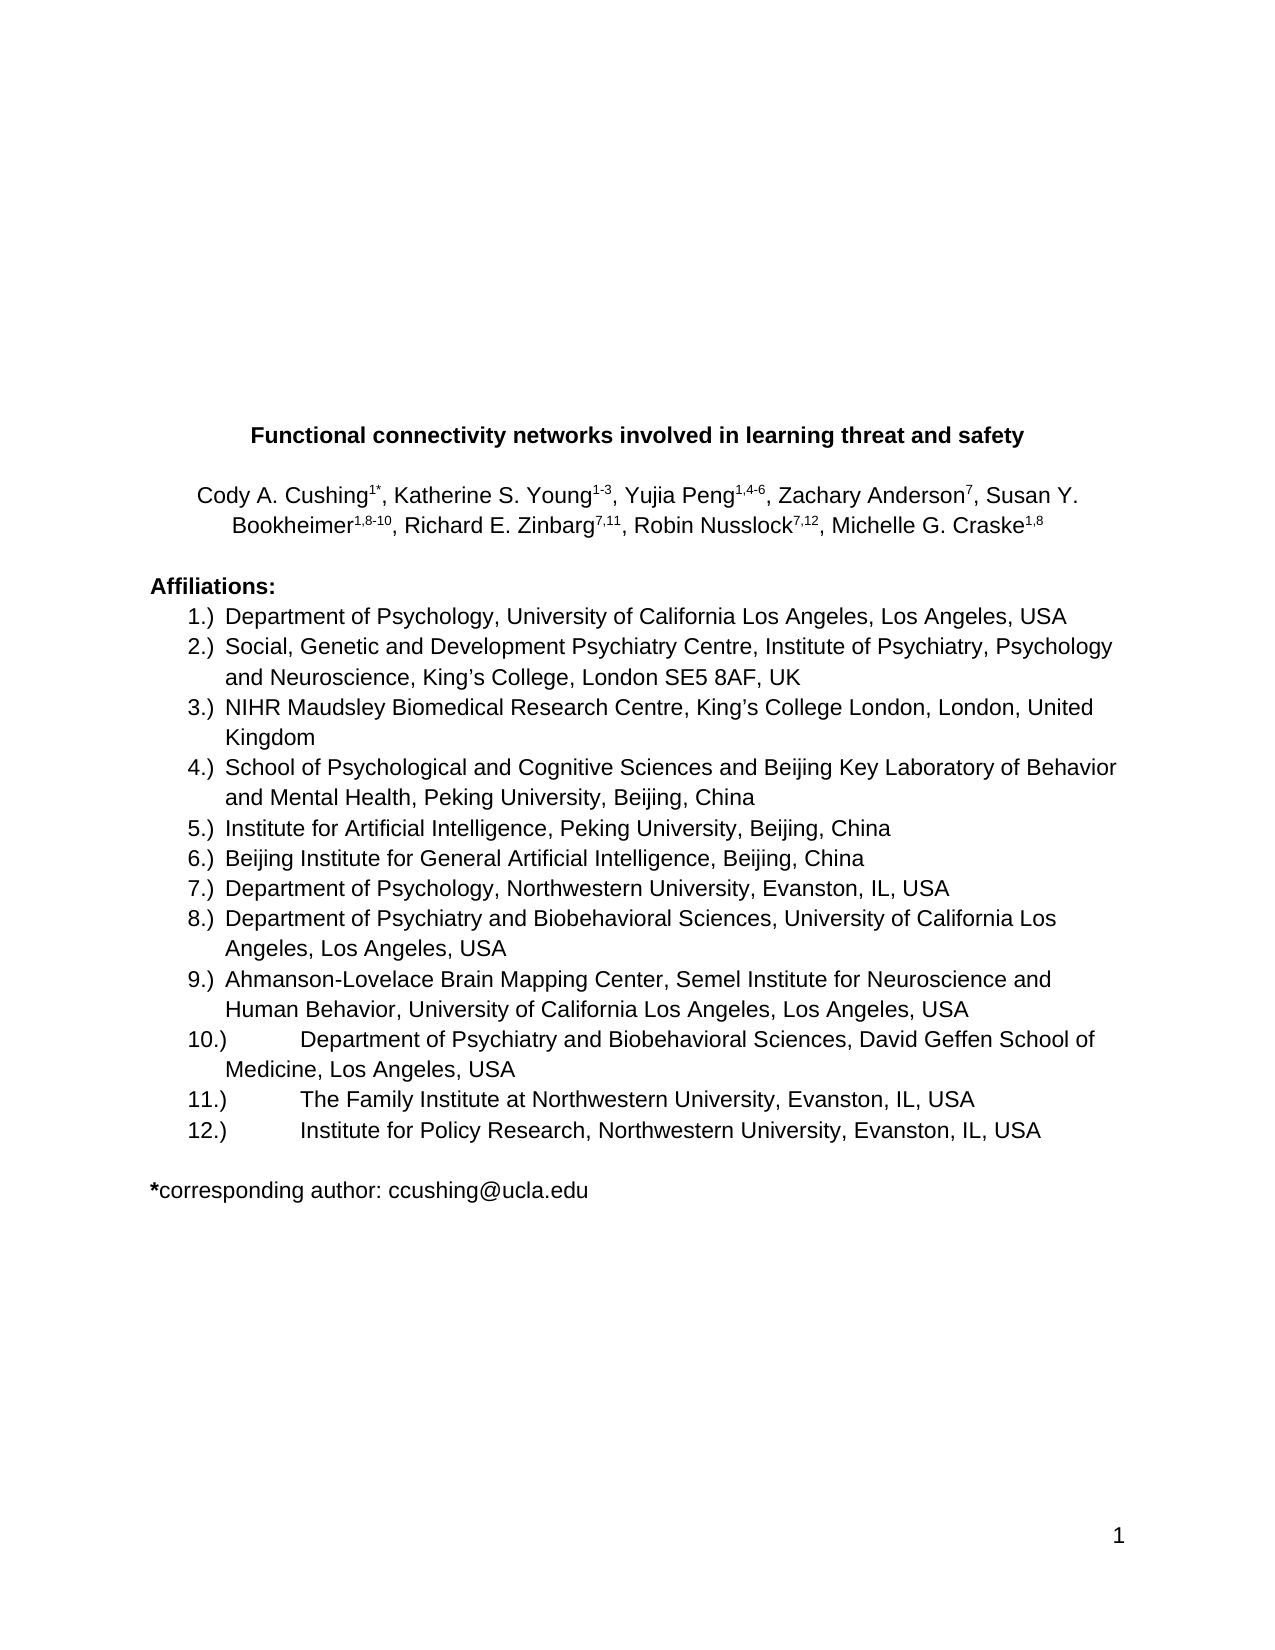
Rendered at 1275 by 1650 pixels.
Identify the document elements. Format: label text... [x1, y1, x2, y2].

list NIHR Maudsley Biomedical Research Centre, King’s College London, London, United Kingdom [187, 694, 1125, 750]
list Department of Psychology, Northwestern University, Evanston, IL, USA [187, 875, 1125, 901]
list Institute for Policy Research, Northwestern University, Evanston, IL, USA [187, 1117, 1125, 1143]
text *corresponding author: ccushing@ucla.edu [150, 1177, 1125, 1203]
list Institute for Artificial Intelligence, Peking University, Beijing, China [187, 814, 1125, 841]
subtitle Functional connectivity networks involved in learning threat and safety [150, 422, 1125, 448]
list School of Psychological and Cognitive Sciences and Beijing Key Laboratory of Behavior and Mental Health, Peking University, Beijing, China [187, 754, 1125, 811]
list Department of Psychiatry and Biobehavioral Sciences, University of California Los Angeles, Los Angeles, USA [187, 905, 1125, 962]
list Social, Genetic and Development Psychiatry Centre, Institute of Psychiatry, Psychology and Neuroscience, King’s College, London SE5 8AF, UK [187, 633, 1125, 690]
text Cody A. Cushing1*, Katherine S. Young1-3, Yujia Peng1,4-6, Zachary Anderson7, Susan Y. Bookheimer1,8-10, Richard E. Zinbarg7,11, Robin Nusslock7,12, Michelle G. Craske1,8 [150, 482, 1125, 539]
list Department of Psychiatry and Biobehavioral Sciences, David Geffen School of Medicine, Los Angeles, USA [187, 1026, 1125, 1083]
list Beijing Institute for General Artificial Intelligence, Beijing, China [187, 845, 1125, 871]
list Ahmanson-Lovelace Brain Mapping Center, Semel Institute for Neuroscience and Human Behavior, University of California Los Angeles, Los Angeles, USA [187, 966, 1125, 1022]
list Department of Psychology, University of California Los Angeles, Los Angeles, USA [187, 603, 1125, 629]
text Affiliations: [150, 573, 1125, 599]
list The Family Institute at Northwestern University, Evanston, IL, USA [187, 1086, 1125, 1113]
